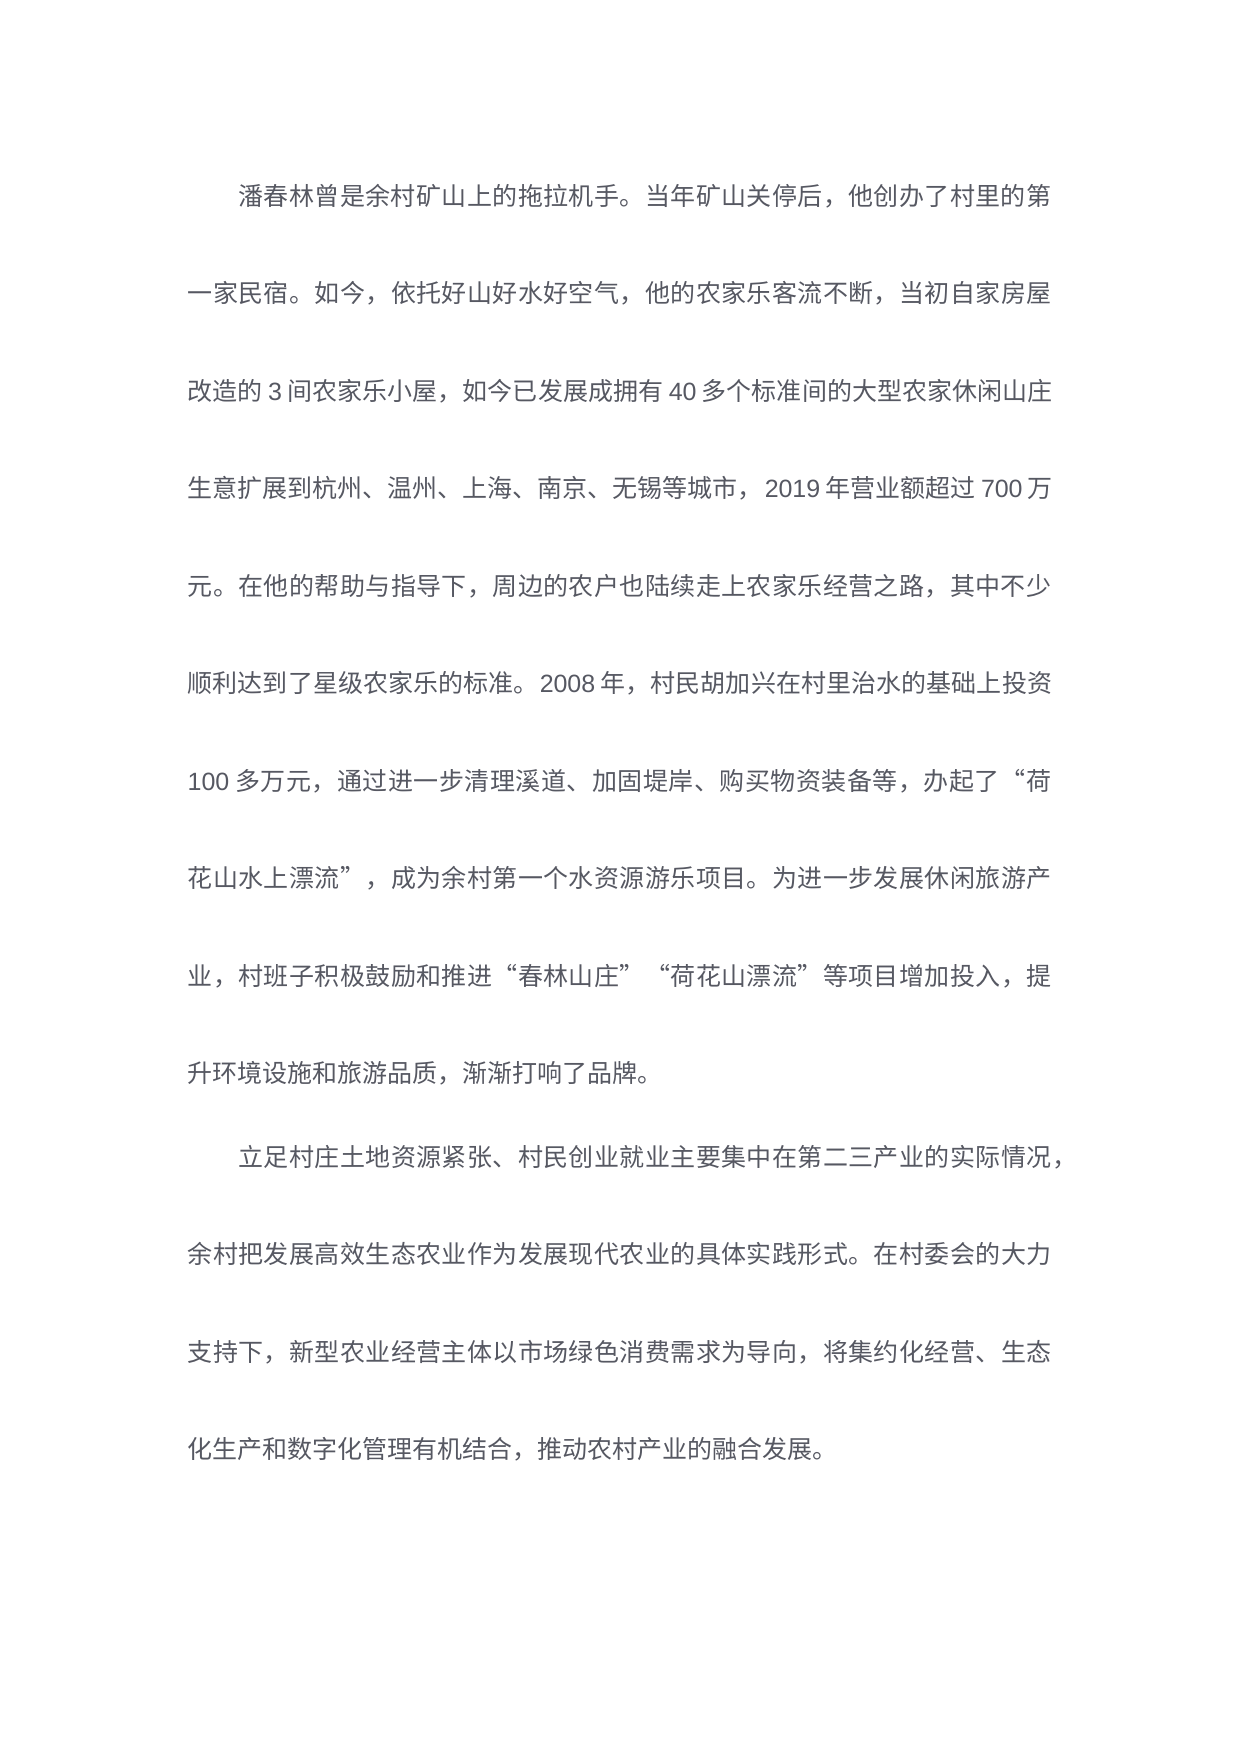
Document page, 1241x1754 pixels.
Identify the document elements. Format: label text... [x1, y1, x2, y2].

text 潘春林曾是余村矿山上的拖拉机手。当年矿山关停后，他创办了村里的第一家民宿。如今，依托好山好水好空气，他的农家乐客流不断，当初自家房屋改造的3间农家乐小屋，如今已发展成拥有40多个标准间的大型农家休闲山庄，生意扩展到杭州、温州、上海、南京、无锡等城市，2019年营业额超过700万元。在他的帮助与指导下，周边的农户也陆续走上农家乐经营之路，其中不少顺利达到了星级农家乐的标准。2008年，村民胡加兴在村里治水的基础上投资100多万元，通过进一步清理溪道、加固堤岸、购买物资装备等，办起了“荷花山水上漂流”，成为余村第一个水资源游乐项目。为进一步发展休闲旅游产业，村班子积极鼓励和推进“春林山庄”“荷花山漂流”等项目增加投入，提升环境设施和旅游品质，渐渐打响了品牌。 [187, 162, 1053, 1104]
text 立足村庄土地资源紧张、村民创业就业主要集中在第二三产业的实际情况，余村把发展高效生态农业作为发展现代农业的具体实践形式。在村委会的大力支持下，新型农业经营主体以市场绿色消费需求为导向，将集约化经营、生态化生产和数字化管理有机结合，推动农村产业的融合发展。 [187, 1123, 1053, 1480]
